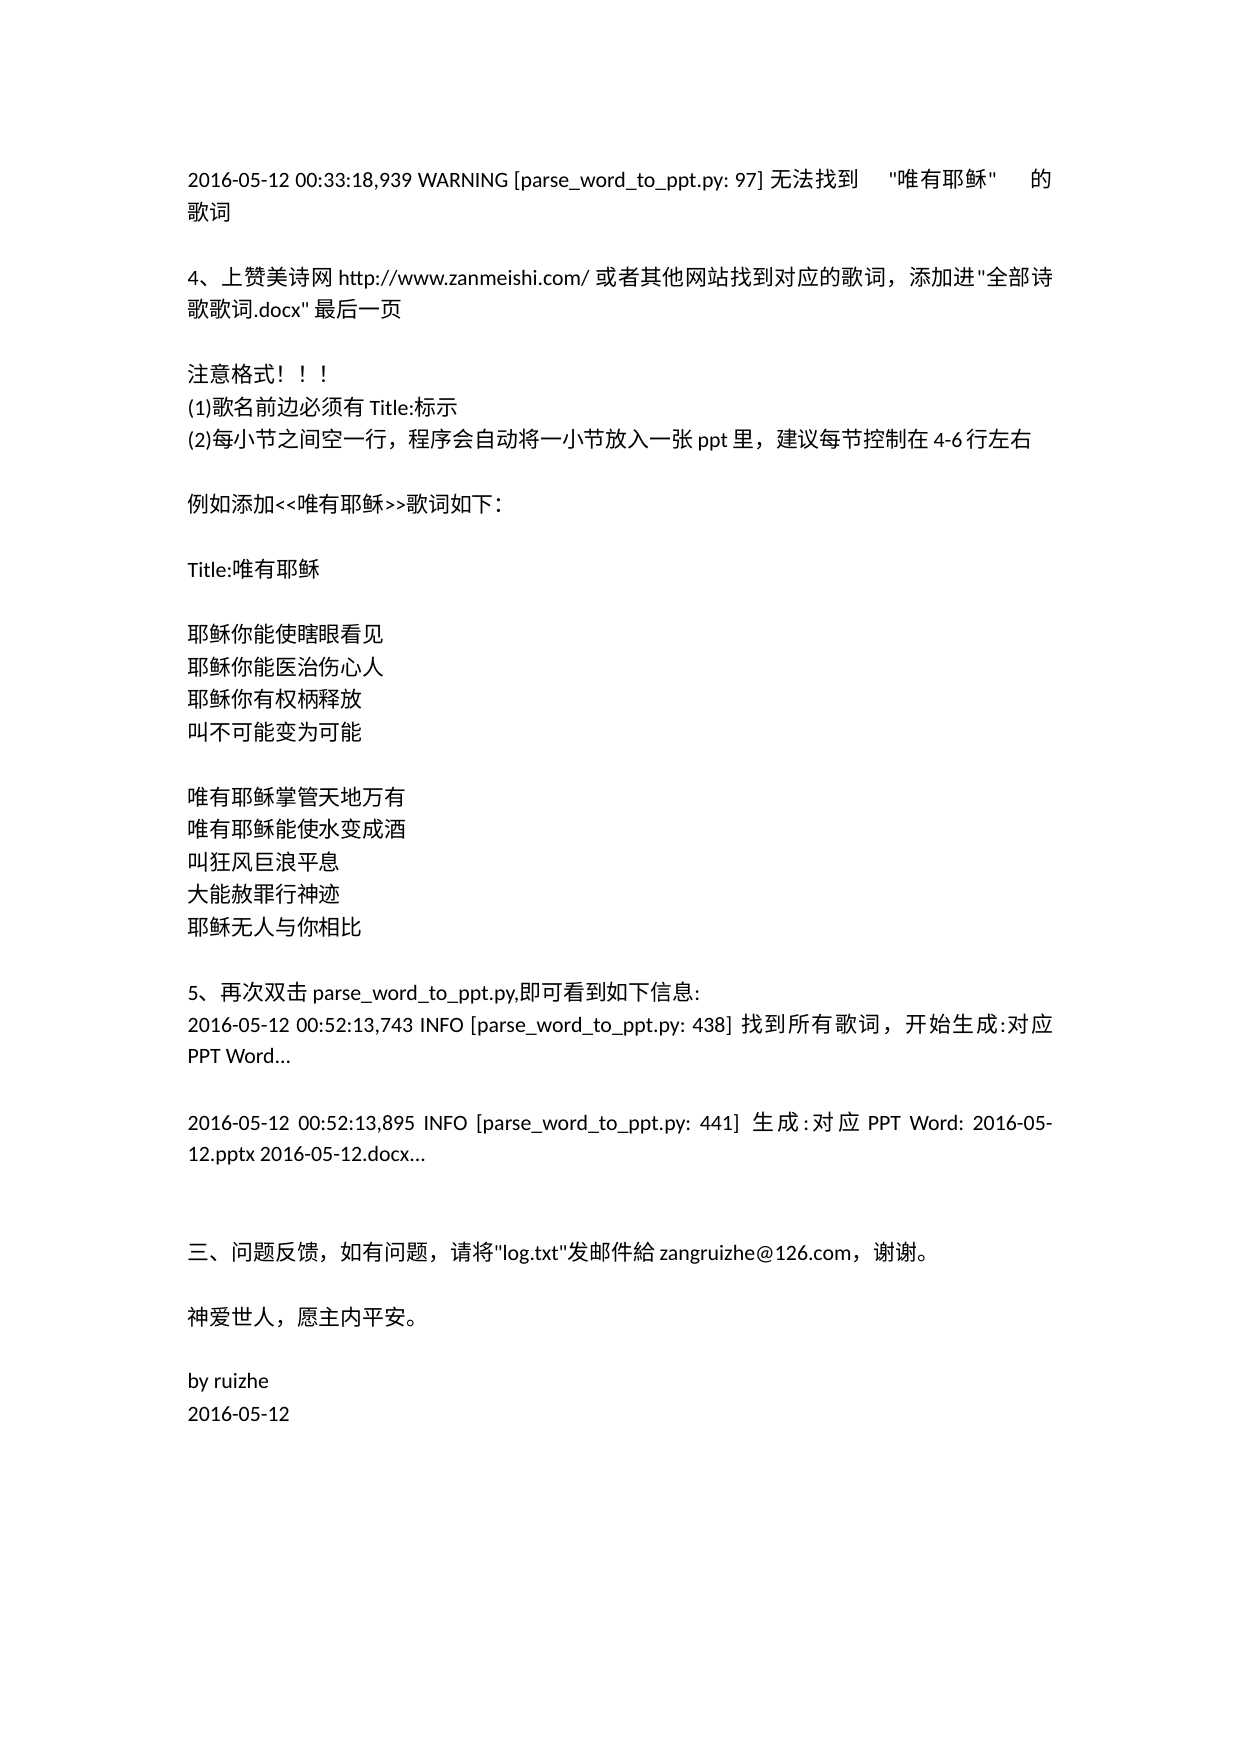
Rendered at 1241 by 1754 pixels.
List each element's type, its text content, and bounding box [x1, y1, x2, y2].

text 2016-05-12 00:52:13,743 INFO [parse_word_to_ppt.py: 438] 找到所有歌词，开始生成:对应PPT Word... [187, 1007, 1053, 1072]
text (2)每小节之间空一行，程序会自动将一小节放入一张ppt里，建议每节控制在4-6行左右 [187, 422, 1053, 454]
text 2016-05-12 00:33:18,939 WARNING [parse_word_to_ppt.py: 97] 无法找到 "唯有耶稣" 的歌词 [187, 162, 1053, 227]
text 耶稣无人与你相比 [187, 909, 1053, 942]
text 叫狂风巨浪平息 [187, 844, 1053, 877]
text 2016-05-12 [187, 1397, 1053, 1429]
text Title:唯有耶稣 [187, 552, 1053, 584]
text 4、上赞美诗网http://www.zanmeishi.com/ 或者其他网站找到对应的歌词，添加进"全部诗歌歌词.docx" 最后一页 [187, 259, 1053, 324]
text 耶稣你有权柄释放 [187, 682, 1053, 714]
text 例如添加<<唯有耶稣>>歌词如下： [187, 487, 1053, 519]
text 三、问题反馈，如有问题，请将"log.txt"发邮件給zangruizhe@126.com，谢谢。 [187, 1234, 1053, 1267]
text 耶稣你能医治伤心人 [187, 649, 1053, 682]
text by ruizhe [187, 1364, 1053, 1397]
text 神爱世人，愿主内平安。 [187, 1299, 1053, 1332]
text 叫不可能变为可能 [187, 714, 1053, 747]
text (1)歌名前边必须有Title:标示 [187, 389, 1053, 422]
text 注意格式！！！ [187, 357, 1053, 389]
text 2016-05-12 00:52:13,895 INFO [parse_word_to_ppt.py: 441] 生成:对应PPT Word: 2016-05-12.pptx 2016-05-12.docx... [187, 1104, 1053, 1169]
text 唯有耶稣掌管天地万有 [187, 779, 1053, 812]
text 5、再次双击parse_word_to_ppt.py,即可看到如下信息: [187, 974, 1053, 1007]
text 耶稣你能使瞎眼看见 [187, 617, 1053, 649]
text 大能赦罪行神迹 [187, 877, 1053, 909]
text 唯有耶稣能使水变成酒 [187, 812, 1053, 844]
